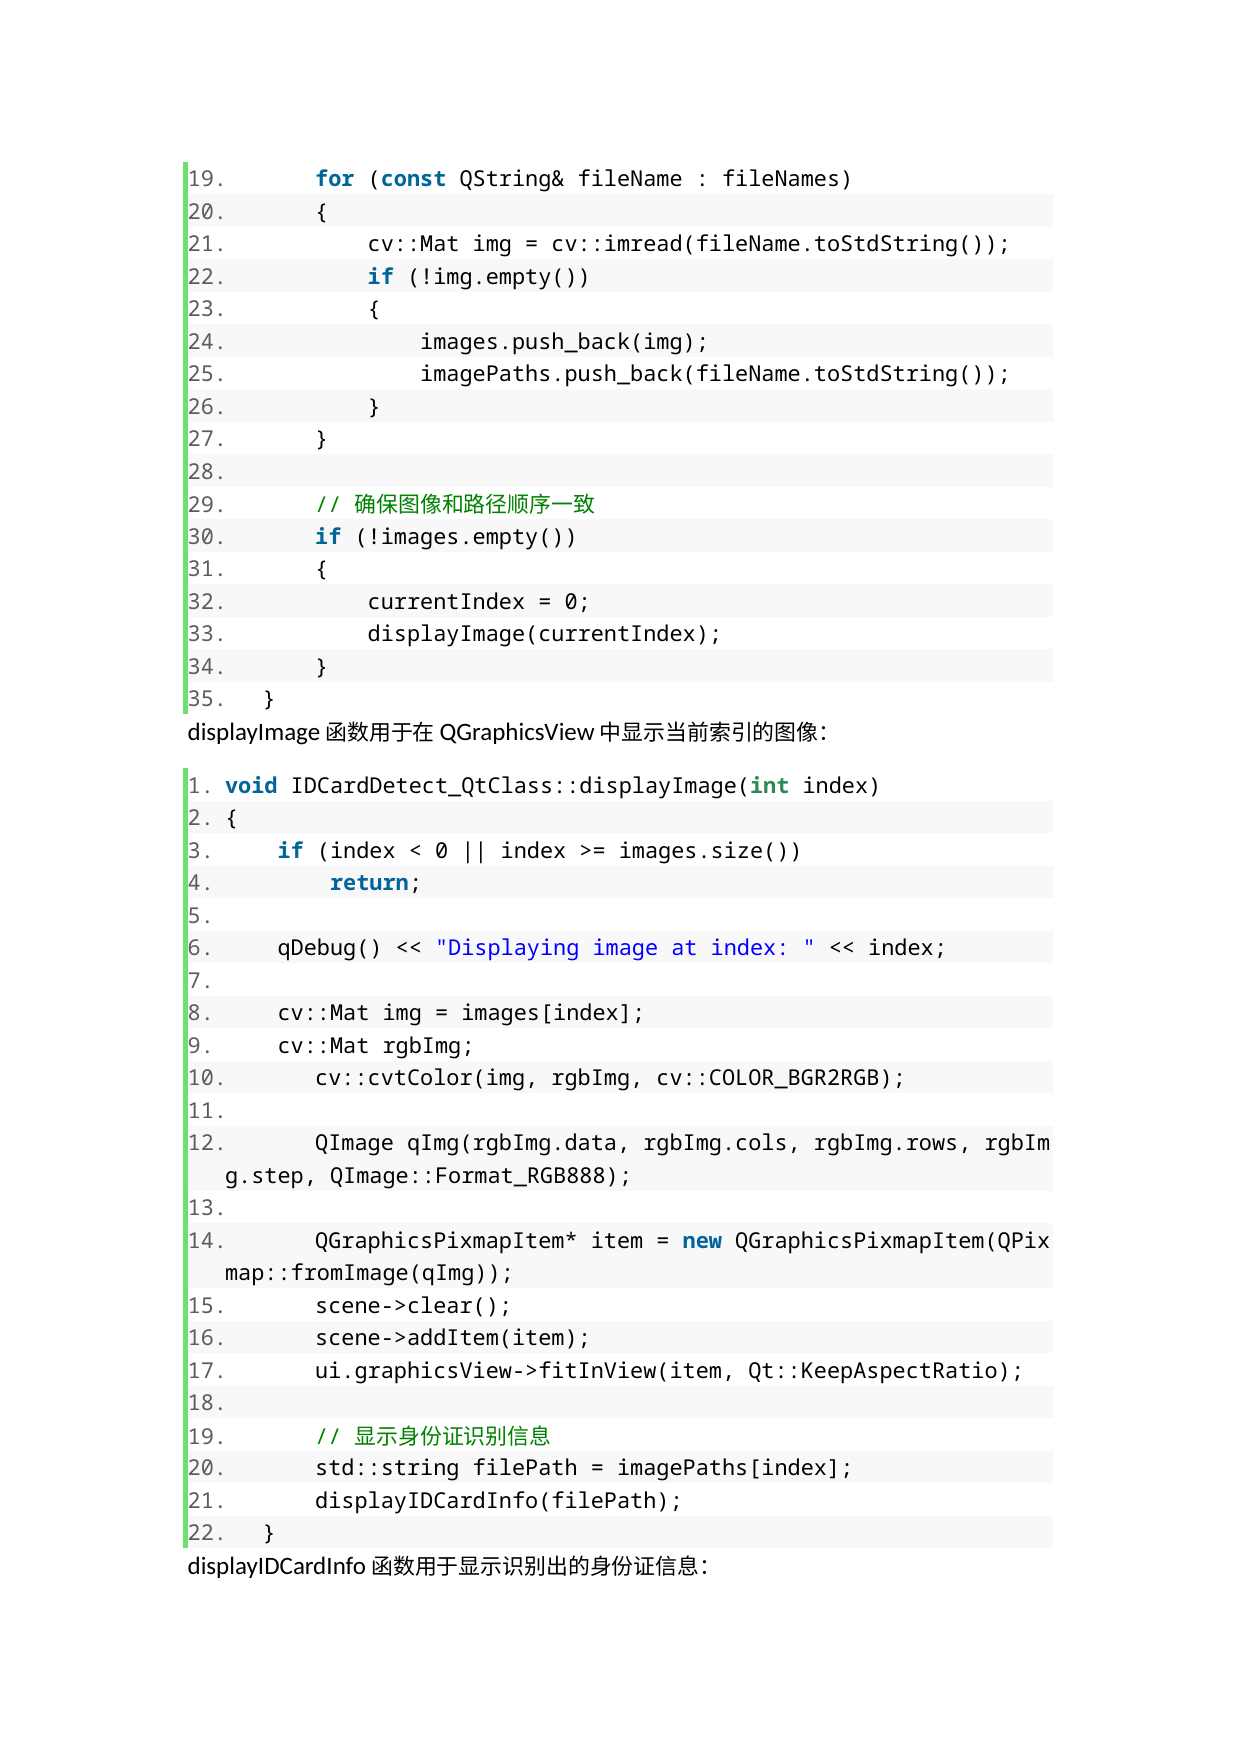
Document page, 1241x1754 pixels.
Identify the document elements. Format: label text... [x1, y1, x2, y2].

list { [188, 194, 1053, 227]
list images.push_back(img); [188, 324, 1053, 357]
list displayImage(currentIndex); [188, 617, 1053, 649]
list currentIndex = 0; [188, 584, 1053, 617]
list { [188, 552, 1053, 584]
list if (!img.empty()) [188, 259, 1053, 292]
list } [188, 389, 1053, 422]
list { [188, 801, 1053, 833]
list ui.graphicsView->fitInView(item, Qt::KeepAspectRatio); [188, 1353, 1053, 1386]
list qDebug() << "Displaying image at index: " << index; [188, 931, 1053, 963]
list for (const QString& fileName : fileNames) [188, 162, 1053, 194]
list return; [188, 866, 1053, 898]
list QImage qImg(rgbImg.data, rgbImg.cols, rgbImg.rows, rgbImg.step, QImage::Format_RGB888); [188, 1126, 1053, 1191]
list // 确保图像和路径顺序一致 [188, 487, 1053, 519]
list displayIDCardInfo(filePath); [188, 1483, 1053, 1516]
list void IDCardDetect_QtClass::displayImage(int index) [188, 768, 1053, 801]
list imagePaths.push_back(fileName.toStdString()); [188, 357, 1053, 389]
list } [188, 649, 1053, 682]
text displayIDCardInfo 函数用于显示识别出的身份证信息： [187, 1548, 1053, 1581]
list } [188, 1516, 1053, 1548]
list scene->clear(); [188, 1288, 1053, 1321]
list cv::cvtColor(img, rgbImg, cv::COLOR_BGR2RGB); [188, 1061, 1053, 1093]
list QGraphicsPixmapItem* item = new QGraphicsPixmapItem(QPixmap::fromImage(qImg)); [188, 1223, 1053, 1288]
list { [188, 292, 1053, 324]
list cv::Mat rgbImg; [188, 1028, 1053, 1061]
list cv::Mat img = images[index]; [188, 996, 1053, 1028]
list cv::Mat img = cv::imread(fileName.toStdString()); [188, 227, 1053, 259]
list // 显示身份证识别信息 [188, 1418, 1053, 1451]
list } [188, 682, 1053, 714]
list scene->addItem(item); [188, 1321, 1053, 1353]
list if (!images.empty()) [188, 519, 1053, 552]
list } [188, 422, 1053, 454]
text displayImage 函数用于在 QGraphicsView 中显示当前索引的图像： [187, 714, 1053, 747]
list std::string filePath = imagePaths[index]; [188, 1451, 1053, 1483]
list if (index < 0 || index >= images.size()) [188, 833, 1053, 866]
